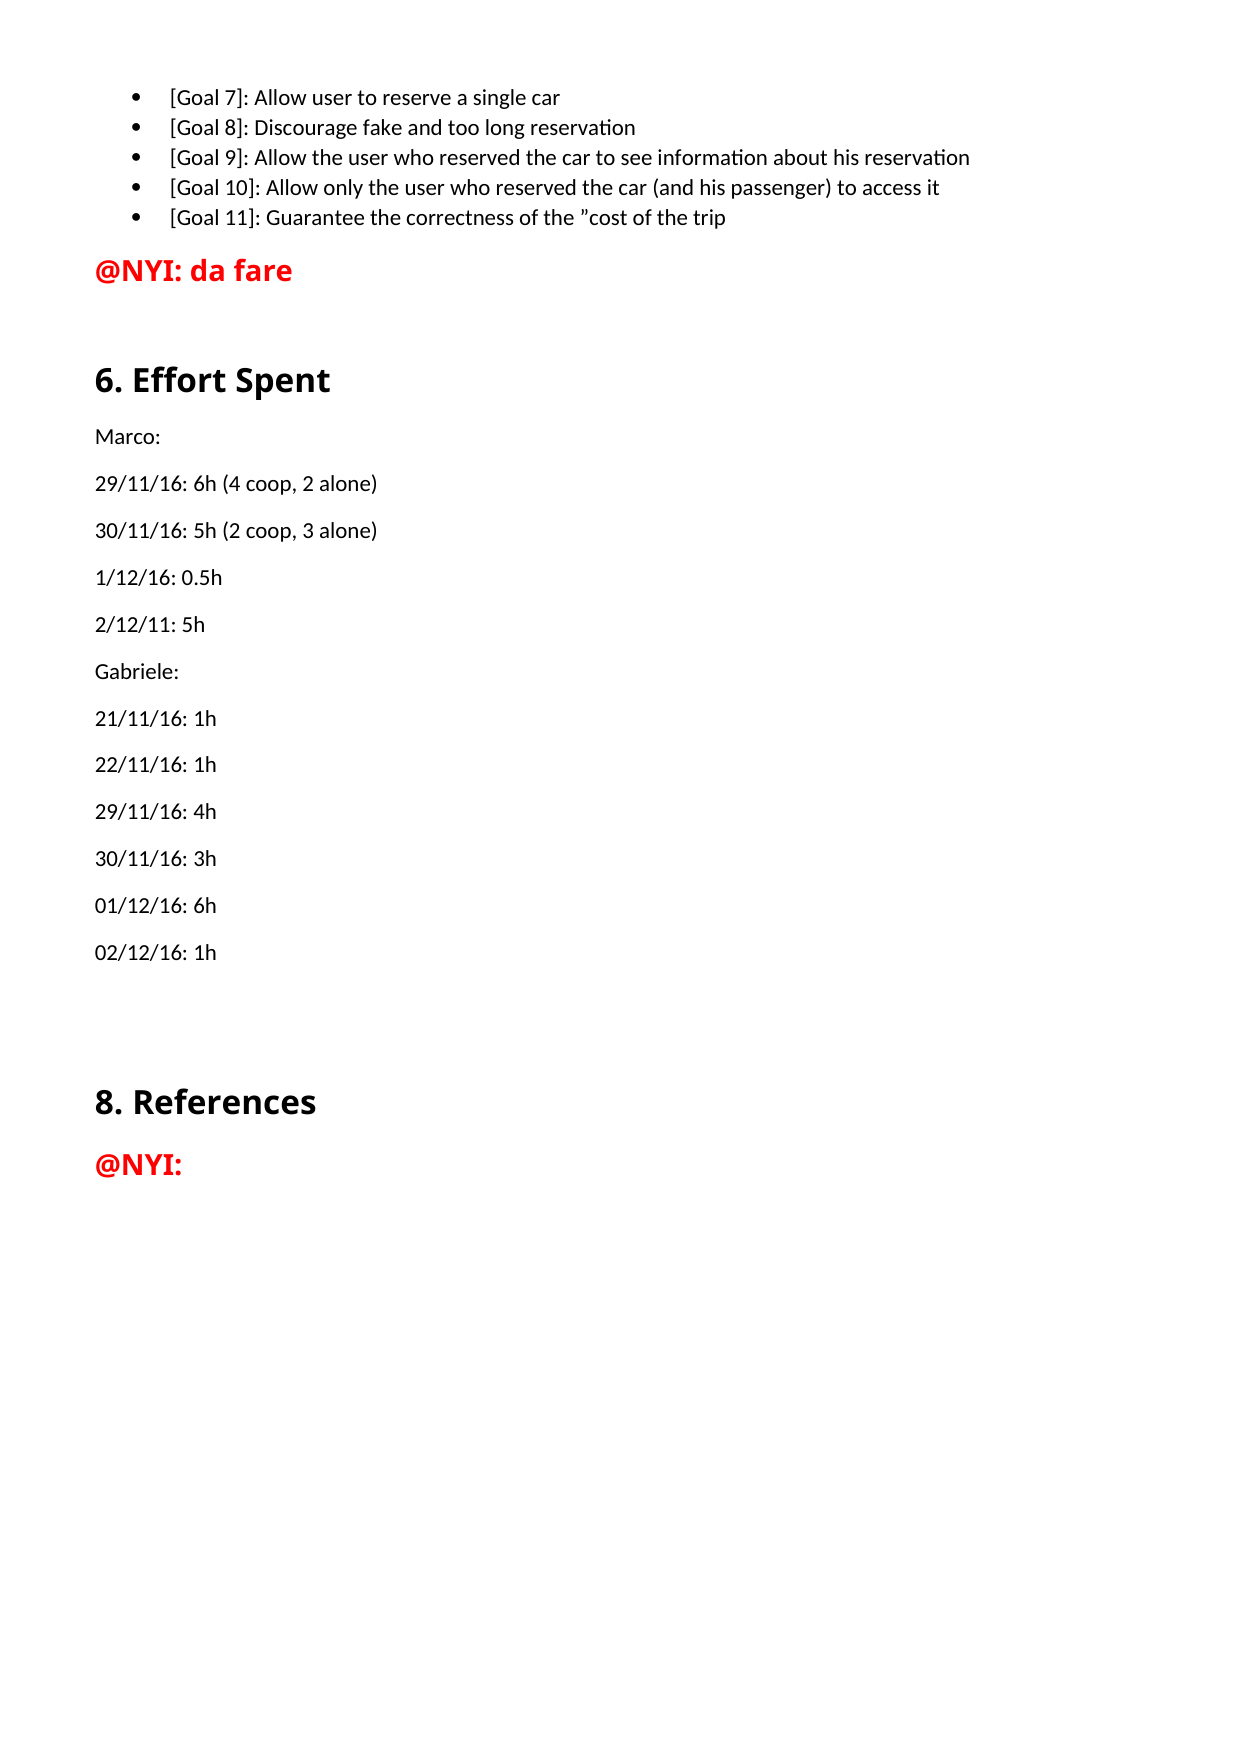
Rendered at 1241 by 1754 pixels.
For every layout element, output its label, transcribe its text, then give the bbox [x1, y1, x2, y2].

text 30/11/16: 3h [94, 844, 1146, 872]
text @NYI: [94, 1144, 1146, 1184]
text 1/12/16: 0.5h [94, 563, 1146, 591]
list [Goal 7]: Allow user to reserve a single car [132, 83, 1146, 111]
list [Goal 10]: Allow only the user who reserved the car (and his passenger) to access it [132, 173, 1146, 201]
text 6. Effort Spent [94, 357, 1146, 402]
text Marco: [94, 422, 1146, 450]
list [Goal 8]: Discourage fake and too long reservation [132, 113, 1146, 141]
text 2/12/11: 5h [94, 610, 1146, 638]
text 02/12/16: 1h [94, 938, 1146, 966]
list References [94, 1079, 1146, 1124]
text 29/11/16: 4h [94, 797, 1146, 825]
text 01/12/16: 6h [94, 891, 1146, 919]
text 29/11/16: 6h (4 coop, 2 alone) [94, 469, 1146, 497]
text 22/11/16: 1h [94, 751, 1146, 778]
list [Goal 9]: Allow the user who reserved the car to see information about his reservation [132, 143, 1146, 171]
list [Goal 11]: Guarantee the correctness of the ”cost of the trip [132, 203, 1146, 232]
text 21/11/16: 1h [94, 704, 1146, 732]
text 30/11/16: 5h (2 coop, 3 alone) [94, 516, 1146, 544]
text Gabriele: [94, 657, 1146, 685]
text @NYI: da fare [94, 250, 1146, 290]
